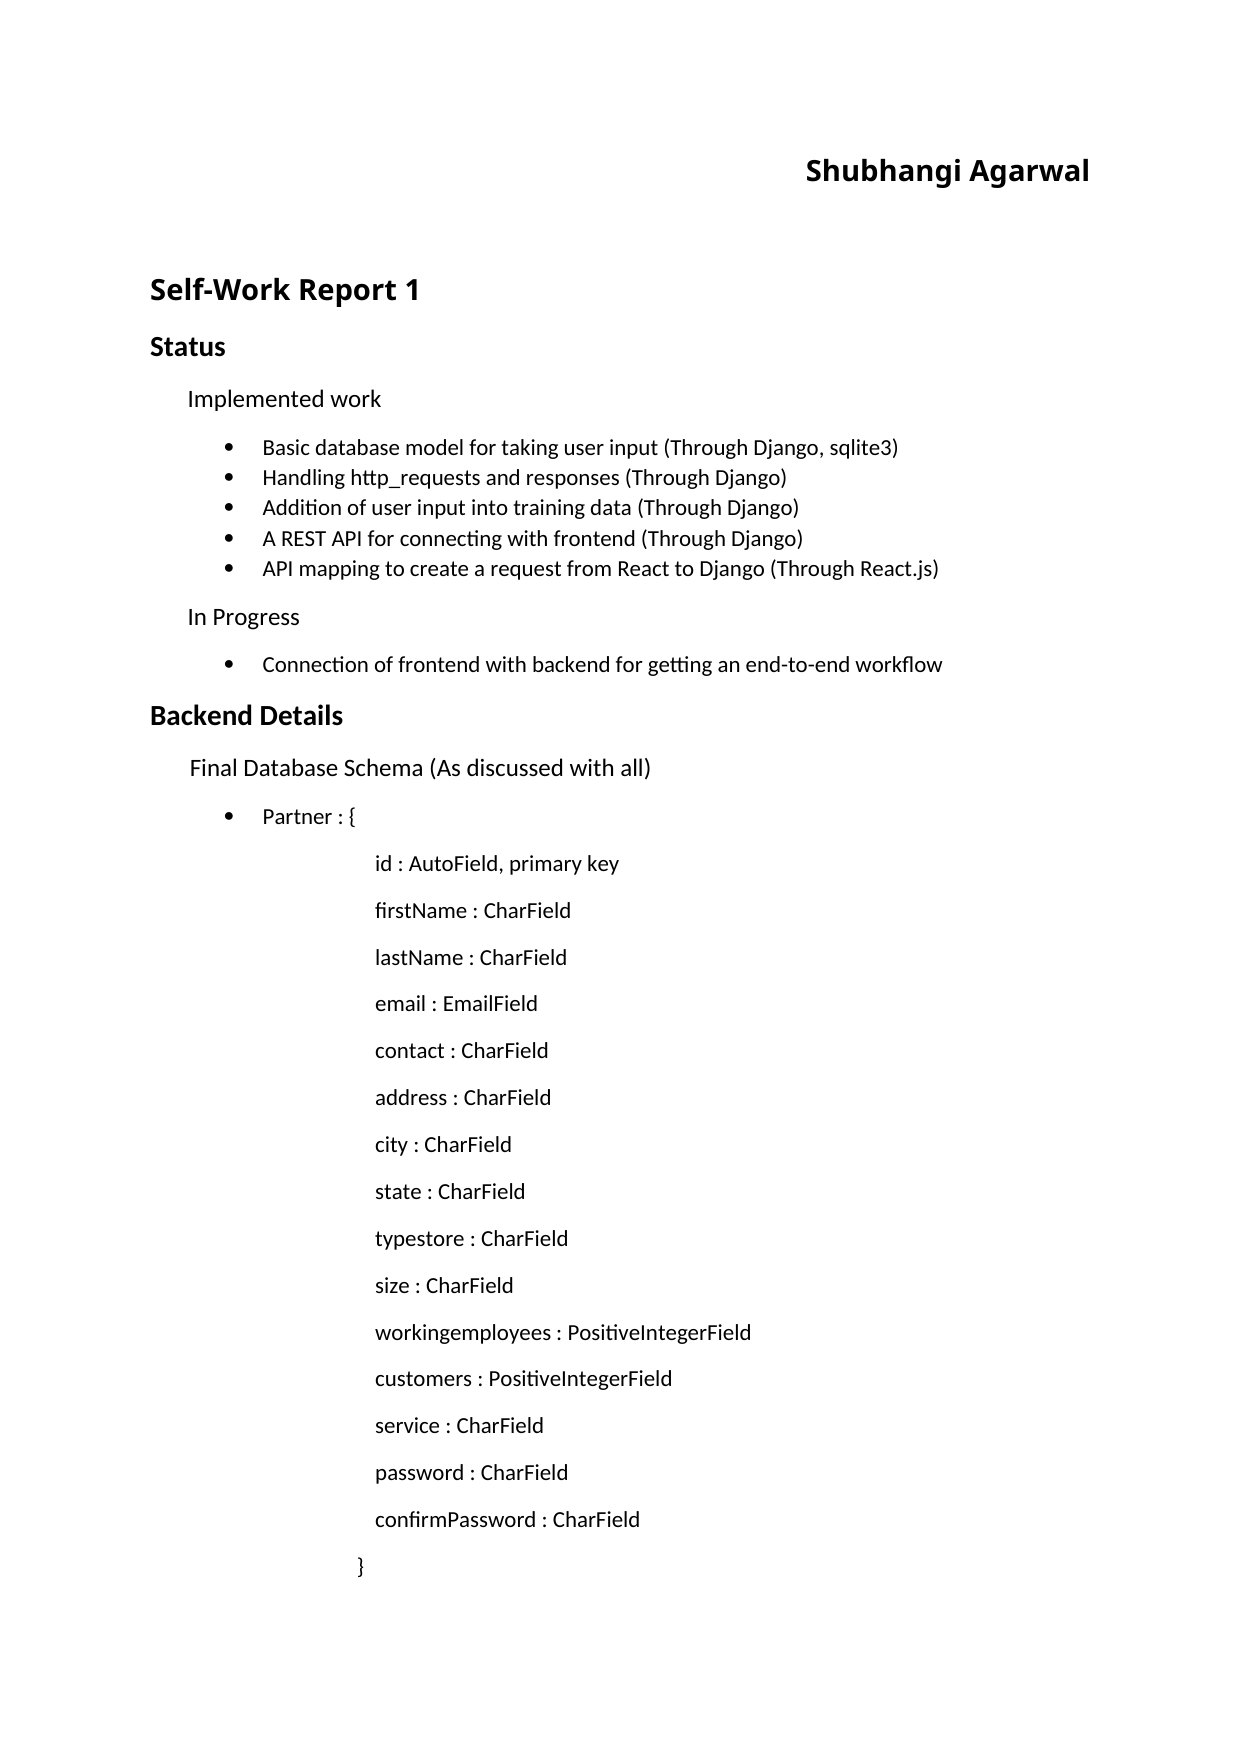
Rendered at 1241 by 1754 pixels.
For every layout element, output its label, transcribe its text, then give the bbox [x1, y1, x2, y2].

text state : CharField [150, 1177, 1090, 1205]
text password : CharField [150, 1458, 1090, 1486]
text Final Database Schema (As discussed with all) [150, 752, 1090, 783]
text address : CharField [150, 1083, 1090, 1111]
text Self-Work Report 1 [150, 269, 1090, 309]
text In Progress [150, 601, 1090, 631]
text customers : PositiveIntegerField [150, 1364, 1090, 1392]
list Addition of user input into training data (Through Django) [225, 493, 1090, 522]
list Partner : { [225, 802, 1090, 830]
text workingemployees : PositiveIntegerField [150, 1318, 1090, 1346]
text confirmPassword : CharField [150, 1505, 1090, 1533]
text city : CharField [150, 1130, 1090, 1158]
text contact : CharField [150, 1036, 1090, 1064]
text firstName : CharField [150, 896, 1090, 924]
text Implemented work [150, 383, 1090, 414]
text id : AutoField, primary key [375, 849, 1090, 877]
list Handling http_requests and responses (Through Django) [225, 463, 1090, 491]
text Status [150, 328, 1090, 364]
text lastName : CharField [300, 943, 1090, 971]
list API mapping to create a request from React to Django (Through React.js) [225, 554, 1090, 582]
text Backend Details [150, 697, 1090, 733]
list Basic database model for taking user input (Through Django, sqlite3) [225, 433, 1090, 461]
text } [225, 1552, 1090, 1580]
text Shubhangi Agarwal [150, 150, 1090, 190]
text size : CharField [150, 1271, 1090, 1299]
text typestore : CharField [150, 1224, 1090, 1252]
text email : EmailField [300, 989, 1090, 1017]
text service : CharField [150, 1411, 1090, 1439]
list A REST API for connecting with frontend (Through Django) [225, 524, 1090, 552]
list Connection of frontend with backend for getting an end-to-end workflow [225, 650, 1090, 678]
